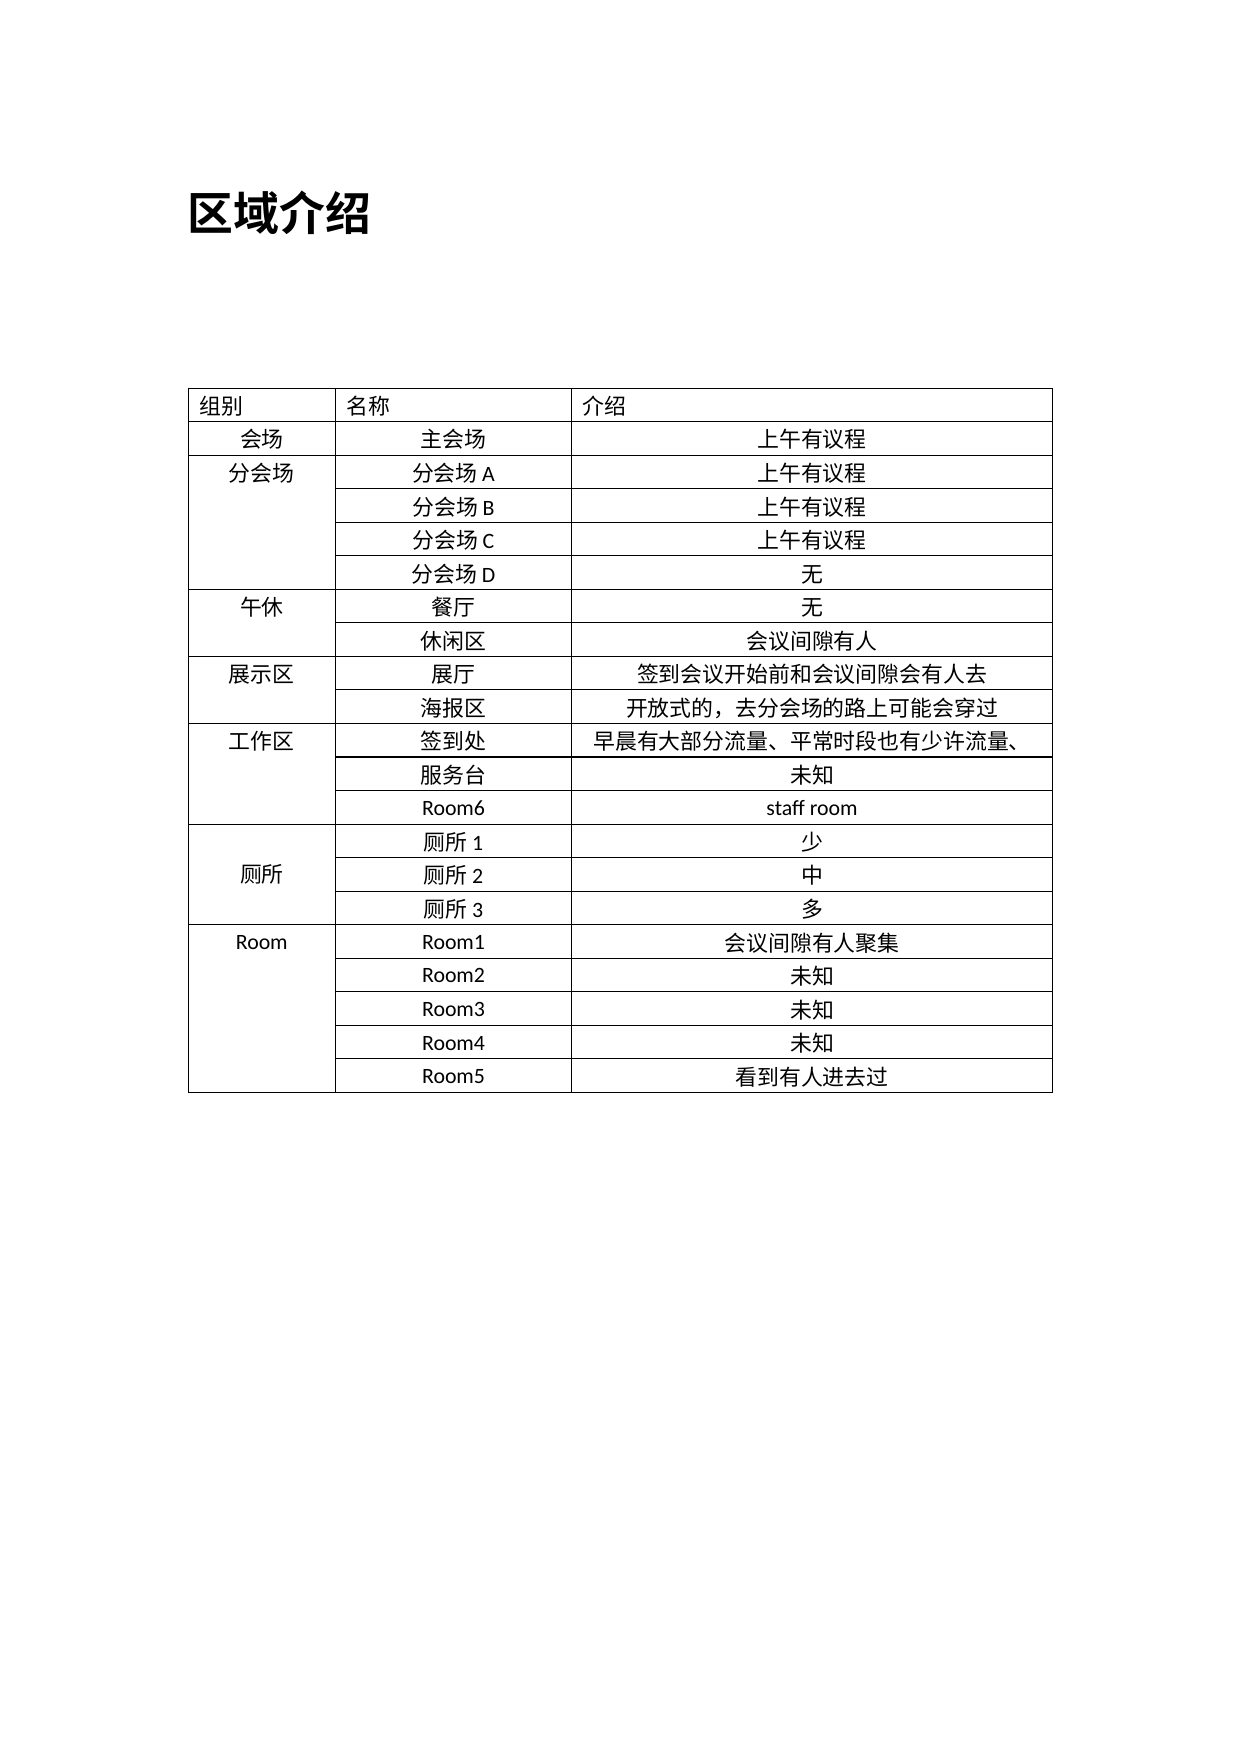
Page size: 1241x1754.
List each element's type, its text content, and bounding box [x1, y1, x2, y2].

table_cell 上午有议程 [572, 523, 1052, 555]
table_cell 上午有议程 [572, 422, 1052, 454]
table_cell 未知 [572, 758, 1052, 790]
table_cell Room [189, 925, 335, 1092]
table_cell 会议间隙有人 [572, 623, 1052, 656]
table_cell 分会场B [336, 489, 571, 522]
table_cell 厕所1 [336, 825, 571, 857]
table_cell 未知 [572, 959, 1052, 991]
table_cell 中 [572, 858, 1052, 891]
table_cell 分会场C [336, 523, 571, 555]
table_cell 签到会议开始前和会议间隙会有人去 [572, 657, 1052, 689]
table_cell 展厅 [336, 657, 571, 689]
table_cell 会场 [189, 422, 335, 454]
table_cell Room4 [336, 1026, 571, 1058]
table_cell 会议间隙有人聚集 [572, 925, 1052, 958]
table_cell 分会场A [336, 456, 571, 488]
table_cell 展示区 [189, 657, 335, 723]
table_header 名称 [336, 389, 571, 421]
table_cell 多 [572, 892, 1052, 924]
table_cell Room6 [336, 791, 571, 823]
table_cell Room2 [336, 959, 571, 991]
table_cell Room3 [336, 992, 571, 1025]
table_cell 海报区 [336, 690, 571, 723]
table_cell 未知 [572, 1026, 1052, 1058]
table_cell 开放式的，去分会场的路上可能会穿过 [572, 690, 1052, 723]
table_cell 厕所3 [336, 892, 571, 924]
table_cell Room5 [336, 1059, 571, 1092]
table_cell 休闲区 [336, 623, 571, 656]
subtitle 区域介绍 [187, 162, 1053, 259]
table_cell 工作区 [189, 724, 335, 823]
table_cell 上午有议程 [572, 456, 1052, 488]
table_cell 分会场 [189, 456, 335, 589]
table_cell 午休 [189, 590, 335, 656]
table_cell 上午有议程 [572, 489, 1052, 522]
table_cell 分会场D [336, 556, 571, 589]
table_cell staff room [572, 791, 1052, 823]
table_cell 主会场 [336, 422, 571, 454]
table_cell 看到有人进去过 [572, 1059, 1052, 1092]
table_cell 厕所2 [336, 858, 571, 891]
table_cell 少 [572, 825, 1052, 857]
table_cell Room1 [336, 925, 571, 958]
table_cell 厕所 [189, 825, 335, 924]
table_cell 无 [572, 590, 1052, 622]
table_cell 未知 [572, 992, 1052, 1025]
table_cell 无 [572, 556, 1052, 589]
table_cell 服务台 [336, 758, 571, 790]
table_cell 餐厅 [336, 590, 571, 622]
table_cell 签到处 [336, 724, 571, 756]
table_header 介绍 [572, 389, 1052, 421]
table_header 组别 [189, 389, 335, 421]
table_cell 早晨有大部分流量、平常时段也有少许流量、 [572, 724, 1052, 756]
